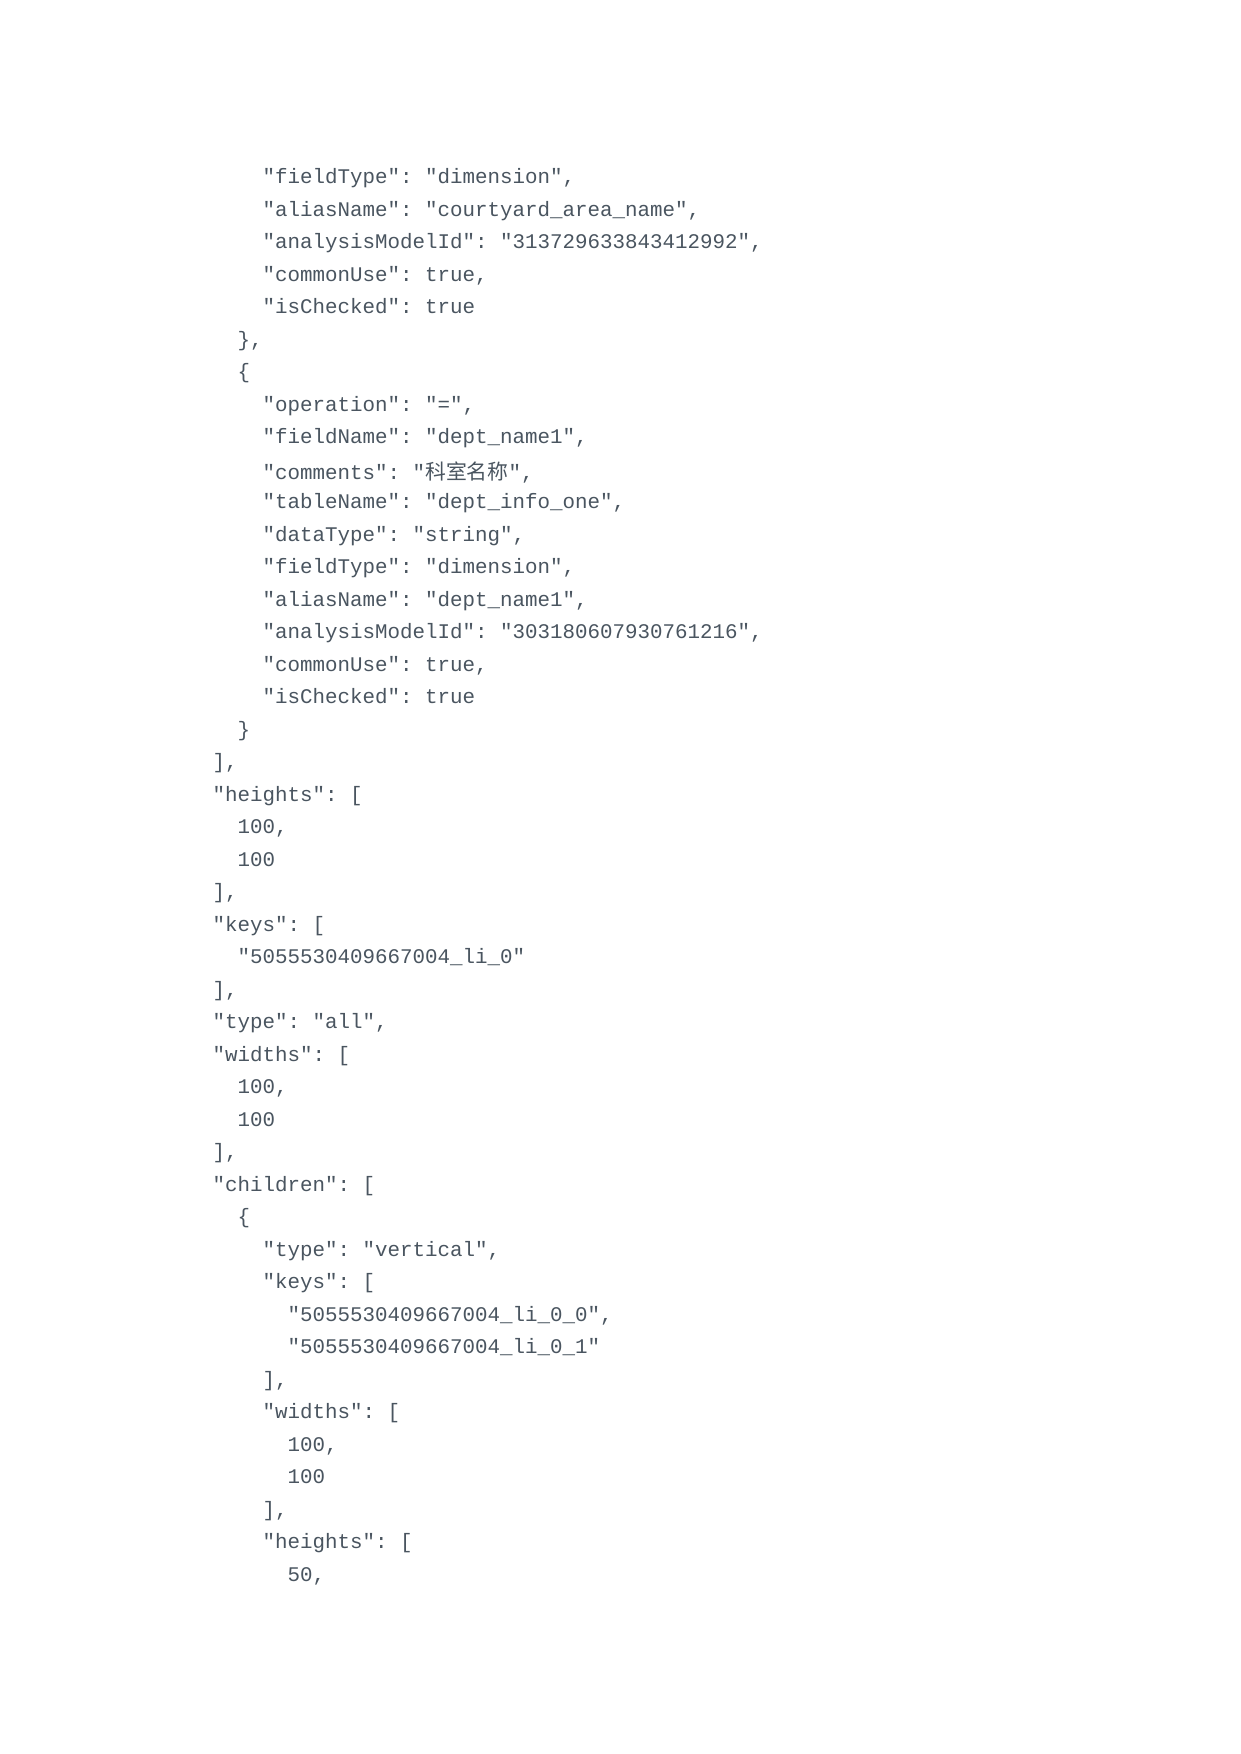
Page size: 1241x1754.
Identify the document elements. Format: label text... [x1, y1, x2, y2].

text ], [187, 1364, 1053, 1397]
text "aliasName": "courtyard_area_name", [187, 194, 1053, 227]
text 50, [187, 1559, 1053, 1592]
text "analysisModelId": "303180607930761216", [187, 617, 1053, 649]
text 100, [187, 812, 1053, 844]
text 100 [187, 1462, 1053, 1494]
text "fieldType": "dimension", [187, 552, 1053, 584]
text "comments": "科室名称", [187, 454, 1053, 487]
text "children": [ [187, 1169, 1053, 1202]
text "analysisModelId": "313729633843412992", [187, 227, 1053, 259]
text "dataType": "string", [187, 519, 1053, 552]
text ], [187, 1494, 1053, 1527]
text ], [187, 974, 1053, 1007]
text 100, [187, 1072, 1053, 1104]
text "heights": [ [187, 1527, 1053, 1559]
text "fieldType": "dimension", [187, 162, 1053, 194]
text "5055530409667004_li_0" [187, 942, 1053, 974]
text "commonUse": true, [187, 649, 1053, 682]
text "keys": [ [187, 1267, 1053, 1299]
text 100 [187, 1104, 1053, 1137]
text 100 [187, 844, 1053, 877]
text "type": "vertical", [187, 1234, 1053, 1267]
text ], [187, 1137, 1053, 1169]
text "aliasName": "dept_name1", [187, 584, 1053, 617]
text "5055530409667004_li_0_0", [187, 1299, 1053, 1332]
text "isChecked": true [187, 682, 1053, 714]
text "fieldName": "dept_name1", [187, 422, 1053, 454]
text "keys": [ [187, 909, 1053, 942]
text "widths": [ [187, 1039, 1053, 1072]
text ], [187, 877, 1053, 909]
text "tableName": "dept_info_one", [187, 487, 1053, 519]
text "operation": "=", [187, 389, 1053, 422]
text 100, [187, 1429, 1053, 1462]
text "heights": [ [187, 779, 1053, 812]
text "isChecked": true [187, 292, 1053, 324]
text "type": "all", [187, 1007, 1053, 1039]
text "5055530409667004_li_0_1" [187, 1332, 1053, 1364]
text "widths": [ [187, 1397, 1053, 1429]
text }, [187, 324, 1053, 357]
text } [187, 714, 1053, 747]
text ], [187, 747, 1053, 779]
text { [187, 357, 1053, 389]
text "commonUse": true, [187, 259, 1053, 292]
text { [187, 1202, 1053, 1234]
